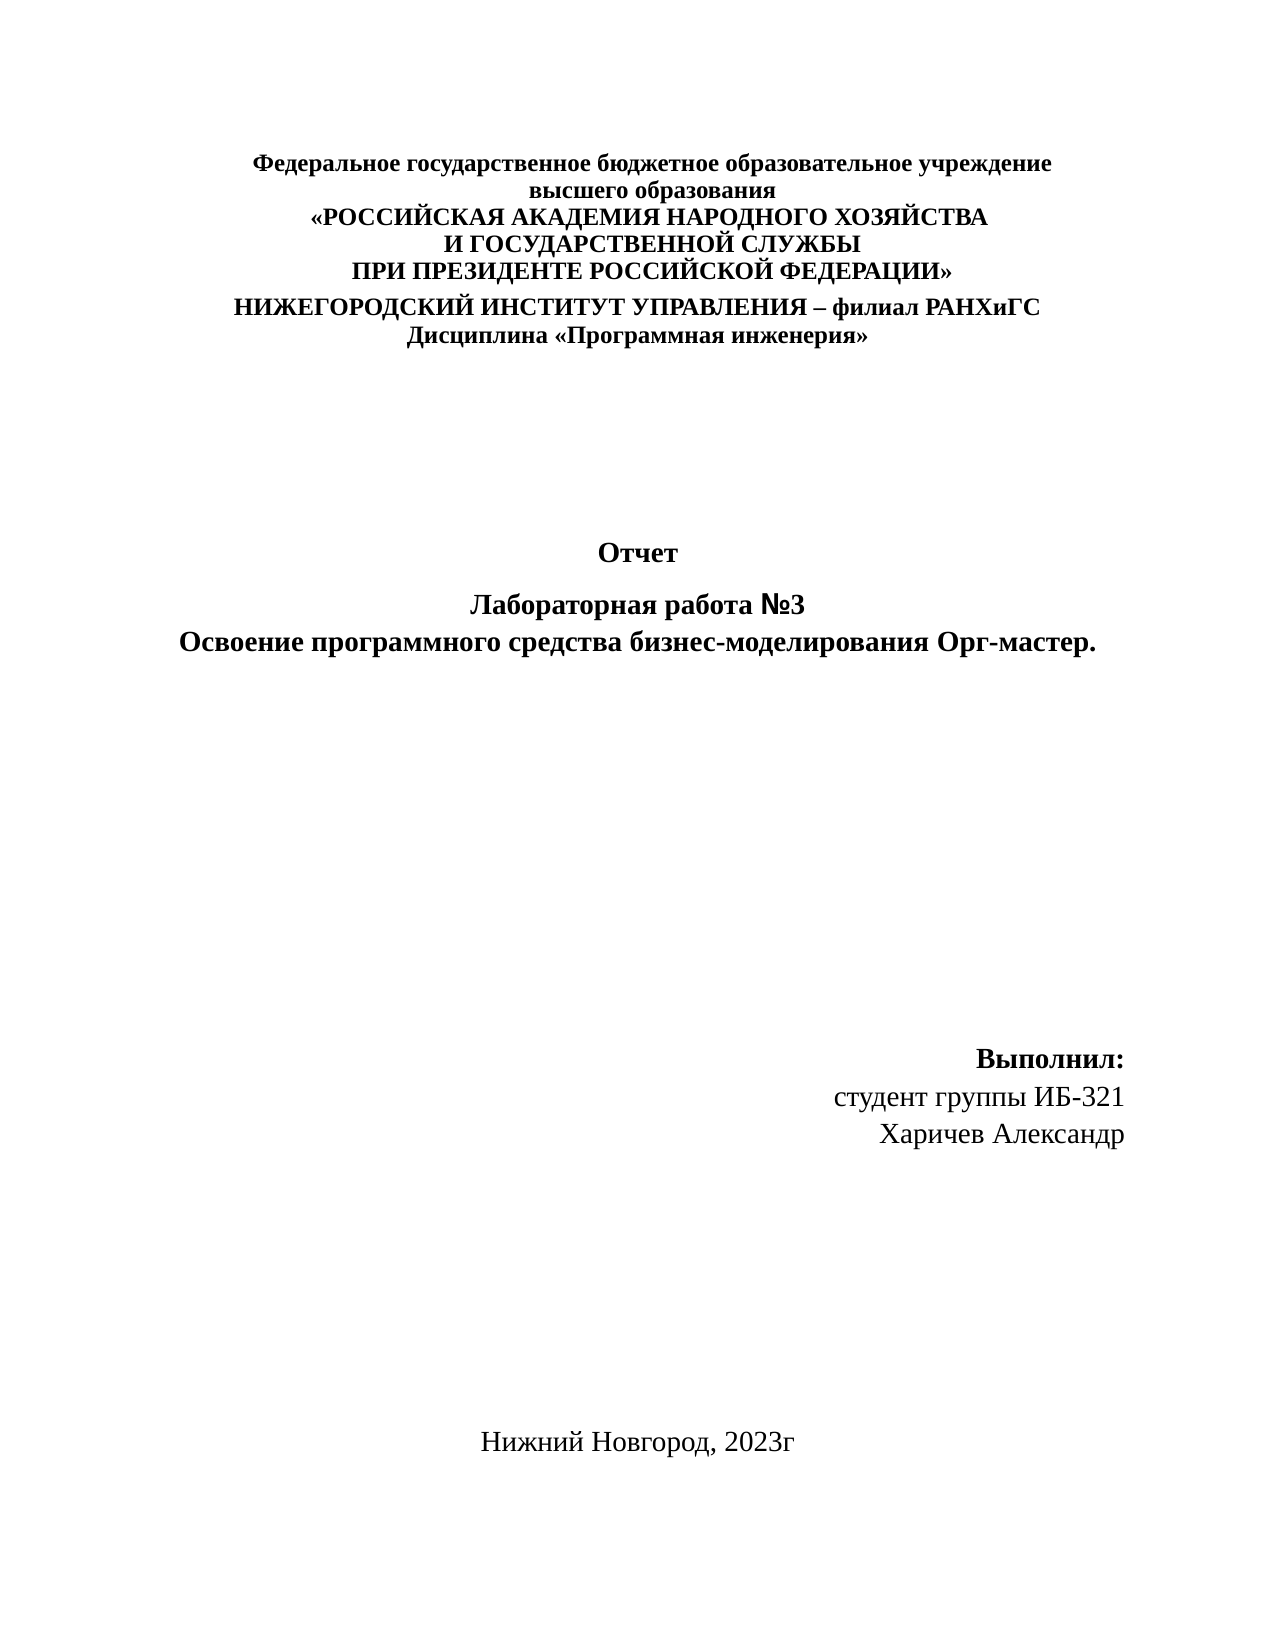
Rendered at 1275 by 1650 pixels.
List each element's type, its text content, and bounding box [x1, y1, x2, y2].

text Лабораторная работа №3 [150, 584, 1125, 622]
text «РОССИЙСКАЯ АКАДЕМИЯ НАРОДНОГО ХОЗЯЙСТВА И ГОСУДАРСТВЕННОЙ СЛУЖБЫ [150, 204, 1154, 258]
text Нижний Новгород, 2023г [150, 1422, 1125, 1459]
text Харичев Александр [150, 1113, 1125, 1151]
text НИЖЕГОРОДСКИЙ ИНСТИТУТ УПРАВЛЕНИЯ – филиал РАНХиГС [150, 285, 1125, 322]
text ПРИ ПРЕЗИДЕНТЕ РОССИЙСКОЙ ФЕДЕРАЦИИ» [150, 258, 1154, 285]
text Федеральное государственное бюджетное образовательное учреждение [150, 150, 1154, 177]
text студент группы ИБ-321 [150, 1076, 1125, 1113]
text Освоение программного средства бизнес-моделирования Орг-мастер. [150, 622, 1125, 659]
text Выполнил: [150, 1038, 1125, 1076]
text Отчет [150, 541, 1125, 568]
text Дисциплина «Программная инженерия» [150, 322, 1125, 349]
text высшего образования [150, 177, 1154, 204]
